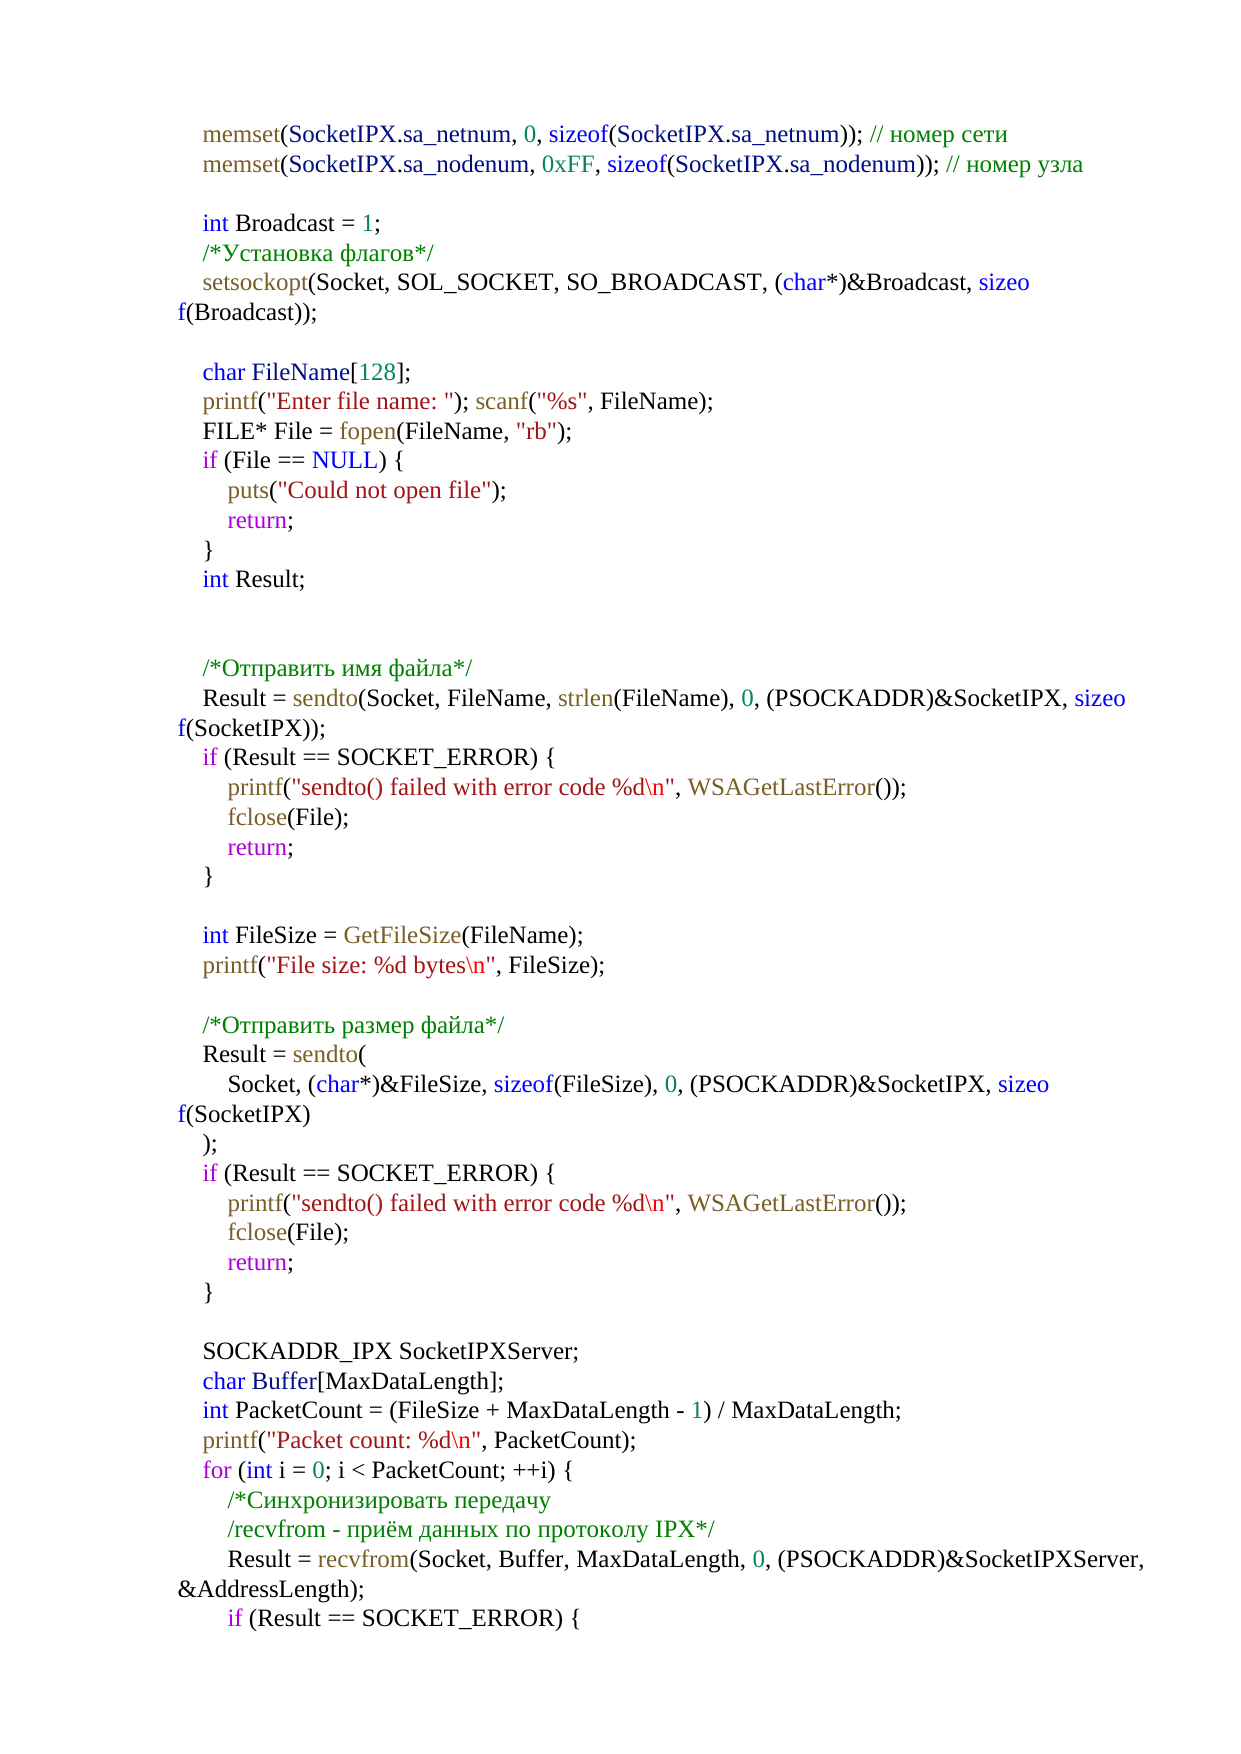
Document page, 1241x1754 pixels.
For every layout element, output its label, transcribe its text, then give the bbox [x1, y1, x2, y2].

text int PacketCount = (FileSize + MaxDataLength - 1) / MaxDataLength; [177, 1395, 1152, 1424]
text return; [177, 1246, 1152, 1276]
text if (Result == SOCKET_ERROR) { [177, 1602, 1152, 1632]
text char FileName[128]; [177, 356, 1152, 385]
text puts("Could not open file"); [177, 474, 1152, 504]
text /*Установка флагов*/ [177, 237, 1152, 267]
text /*Отправить размер файла*/ [177, 1009, 1152, 1038]
text char Buffer[MaxDataLength]; [177, 1365, 1152, 1395]
text fclose(File); [177, 1217, 1152, 1246]
text } [177, 534, 1152, 563]
text /recvfrom - приём данных по протоколу IPX*/ [177, 1513, 1152, 1543]
text SOCKADDR_IPX SocketIPXServer; [177, 1335, 1152, 1365]
text printf("Packet count: %d\n", PacketCount); [177, 1424, 1152, 1454]
text Socket, (char*)&FileSize, sizeof(FileSize), 0, (PSOCKADDR)&SocketIPX, sizeof(SocketIPX) [177, 1068, 1152, 1127]
text if (Result == SOCKET_ERROR) { [177, 742, 1152, 771]
text ); [177, 1127, 1152, 1157]
text /*Синхронизировать передачу [177, 1484, 1152, 1513]
text } [177, 860, 1152, 890]
text setsockopt(Socket, SOL_SOCKET, SO_BROADCAST, (char*)&Broadcast, sizeof(Broadcast)); [177, 267, 1152, 326]
text if (File == NULL) { [177, 445, 1152, 474]
text Result = sendto( [177, 1038, 1152, 1068]
text return; [177, 831, 1152, 860]
text printf("Enter file name: "); scanf("%s", FileName); [177, 385, 1152, 415]
text memset(SocketIPX.sa_nodenum, 0xFF, sizeof(SocketIPX.sa_nodenum)); // номер узла [177, 148, 1152, 177]
text /*Отправить имя файла*/ [177, 652, 1152, 682]
text int Result; [177, 563, 1152, 593]
text memset(SocketIPX.sa_netnum, 0, sizeof(SocketIPX.sa_netnum)); // номер сети [177, 118, 1152, 148]
text return; [177, 504, 1152, 534]
text int FileSize = GetFileSize(FileName); [177, 920, 1152, 949]
text FILE* File = fopen(FileName, "rb"); [177, 415, 1152, 445]
text printf("sendto() failed with error code %d\n", WSAGetLastError()); [177, 1187, 1152, 1217]
text int Broadcast = 1; [177, 207, 1152, 237]
text printf("File size: %d bytes\n", FileSize); [177, 949, 1152, 979]
text Result = sendto(Socket, FileName, strlen(FileName), 0, (PSOCKADDR)&SocketIPX, sizeof(SocketIPX)); [177, 682, 1152, 742]
text } [177, 1276, 1152, 1306]
text printf("sendto() failed with error code %d\n", WSAGetLastError()); [177, 771, 1152, 801]
text if (Result == SOCKET_ERROR) { [177, 1157, 1152, 1187]
text Result = recvfrom(Socket, Buffer, MaxDataLength, 0, (PSOCKADDR)&SocketIPXServer, &AddressLength); [177, 1543, 1152, 1602]
text for (int i = 0; i < PacketCount; ++i) { [177, 1454, 1152, 1484]
text fclose(File); [177, 801, 1152, 831]
